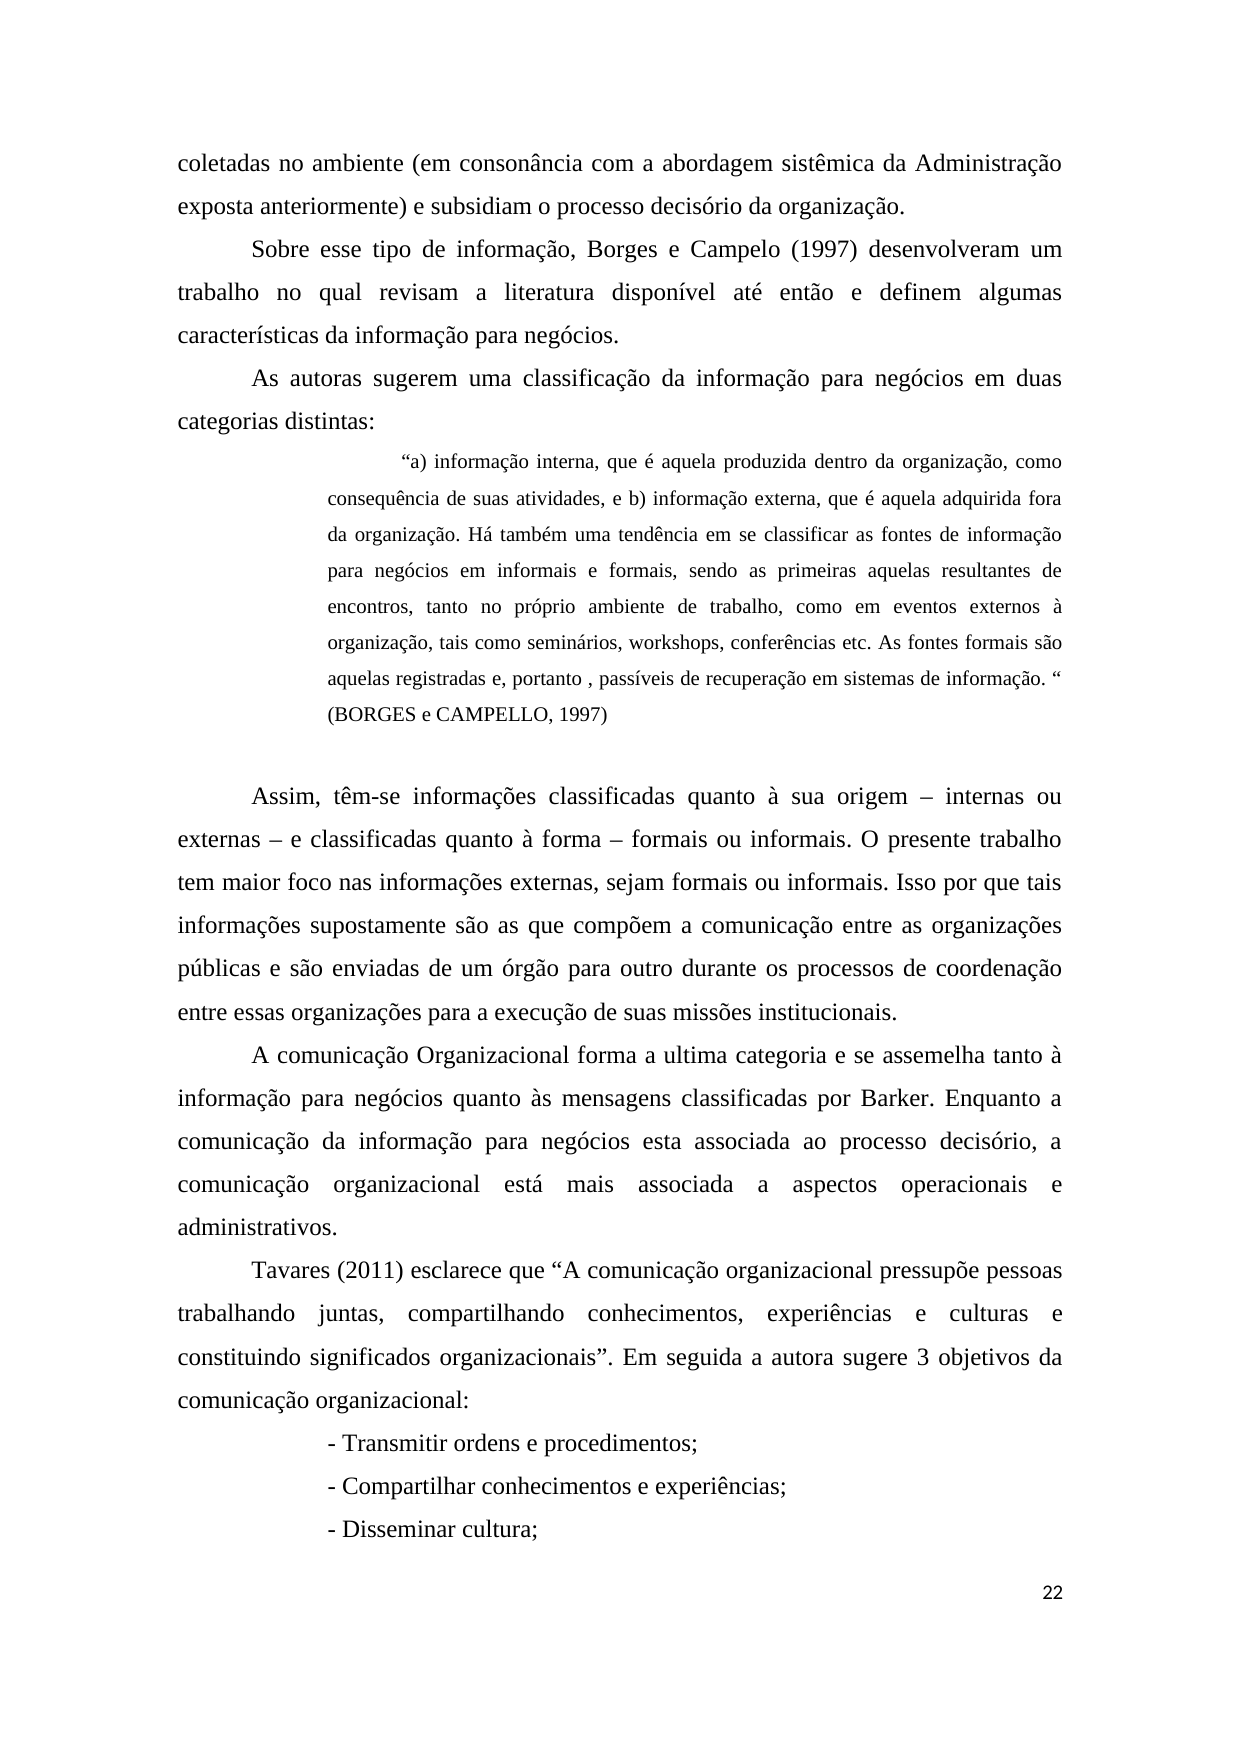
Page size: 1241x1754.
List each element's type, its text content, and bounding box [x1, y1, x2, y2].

text - Disseminar cultura; [177, 1514, 1063, 1543]
text Sobre esse tipo de informação, Borges e Campelo (1997) desenvolveram um trabalho no qual revisam a literatura disponível até então e definem algumas características da informação para negócios. [177, 234, 1063, 349]
text “a) informação interna, que é aquela produzida dentro da organização, como consequência de suas atividades, e b) informação externa, que é aquela adquirida fora da organização. Há também uma tendência em se classificar as fontes de informação para negócios em informais e formais, sendo as primeiras aquelas resultantes de encontros, tanto no próprio ambiente de trabalho, como em eventos externos à organização, tais como seminários, workshops, conferências etc. As fontes formais são aquelas registradas e, portanto , passíveis de recuperação em sistemas de informação. “ (BORGES e CAMPELLO, 1997) [327, 449, 1063, 726]
text A comunicação Organizacional forma a ultima categoria e se assemelha tanto à informação para negócios quanto às mensagens classificadas por Barker. Enquanto a comunicação da informação para negócios esta associada ao processo decisório, a comunicação organizacional está mais associada a aspectos operacionais e administrativos. [177, 1040, 1063, 1241]
text Assim, têm-se informações classificadas quanto à sua origem – internas ou externas – e classificadas quanto à forma – formais ou informais. O presente trabalho tem maior foco nas informações externas, sejam formais ou informais. Isso por que tais informações supostamente são as que compõem a comunicação entre as organizações públicas e são enviadas de um órgão para outro durante os processos de coordenação entre essas organizações para a execução de suas missões institucionais. [177, 781, 1063, 1025]
text Tavares (2011) esclarece que “A comunicação organizacional pressupõe pessoas trabalhando juntas, compartilhando conhecimentos, experiências e culturas e constituindo significados organizacionais”. Em seguida a autora sugere 3 objetivos da comunicação organizacional: [177, 1255, 1063, 1413]
text As autoras sugerem uma classificação da informação para negócios em duas categorias distintas: [177, 363, 1063, 435]
text - Compartilhar conhecimentos e experiências; [177, 1471, 1063, 1500]
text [177, 148, 1063, 219]
text - Transmitir ordens e procedimentos; [177, 1428, 1063, 1457]
